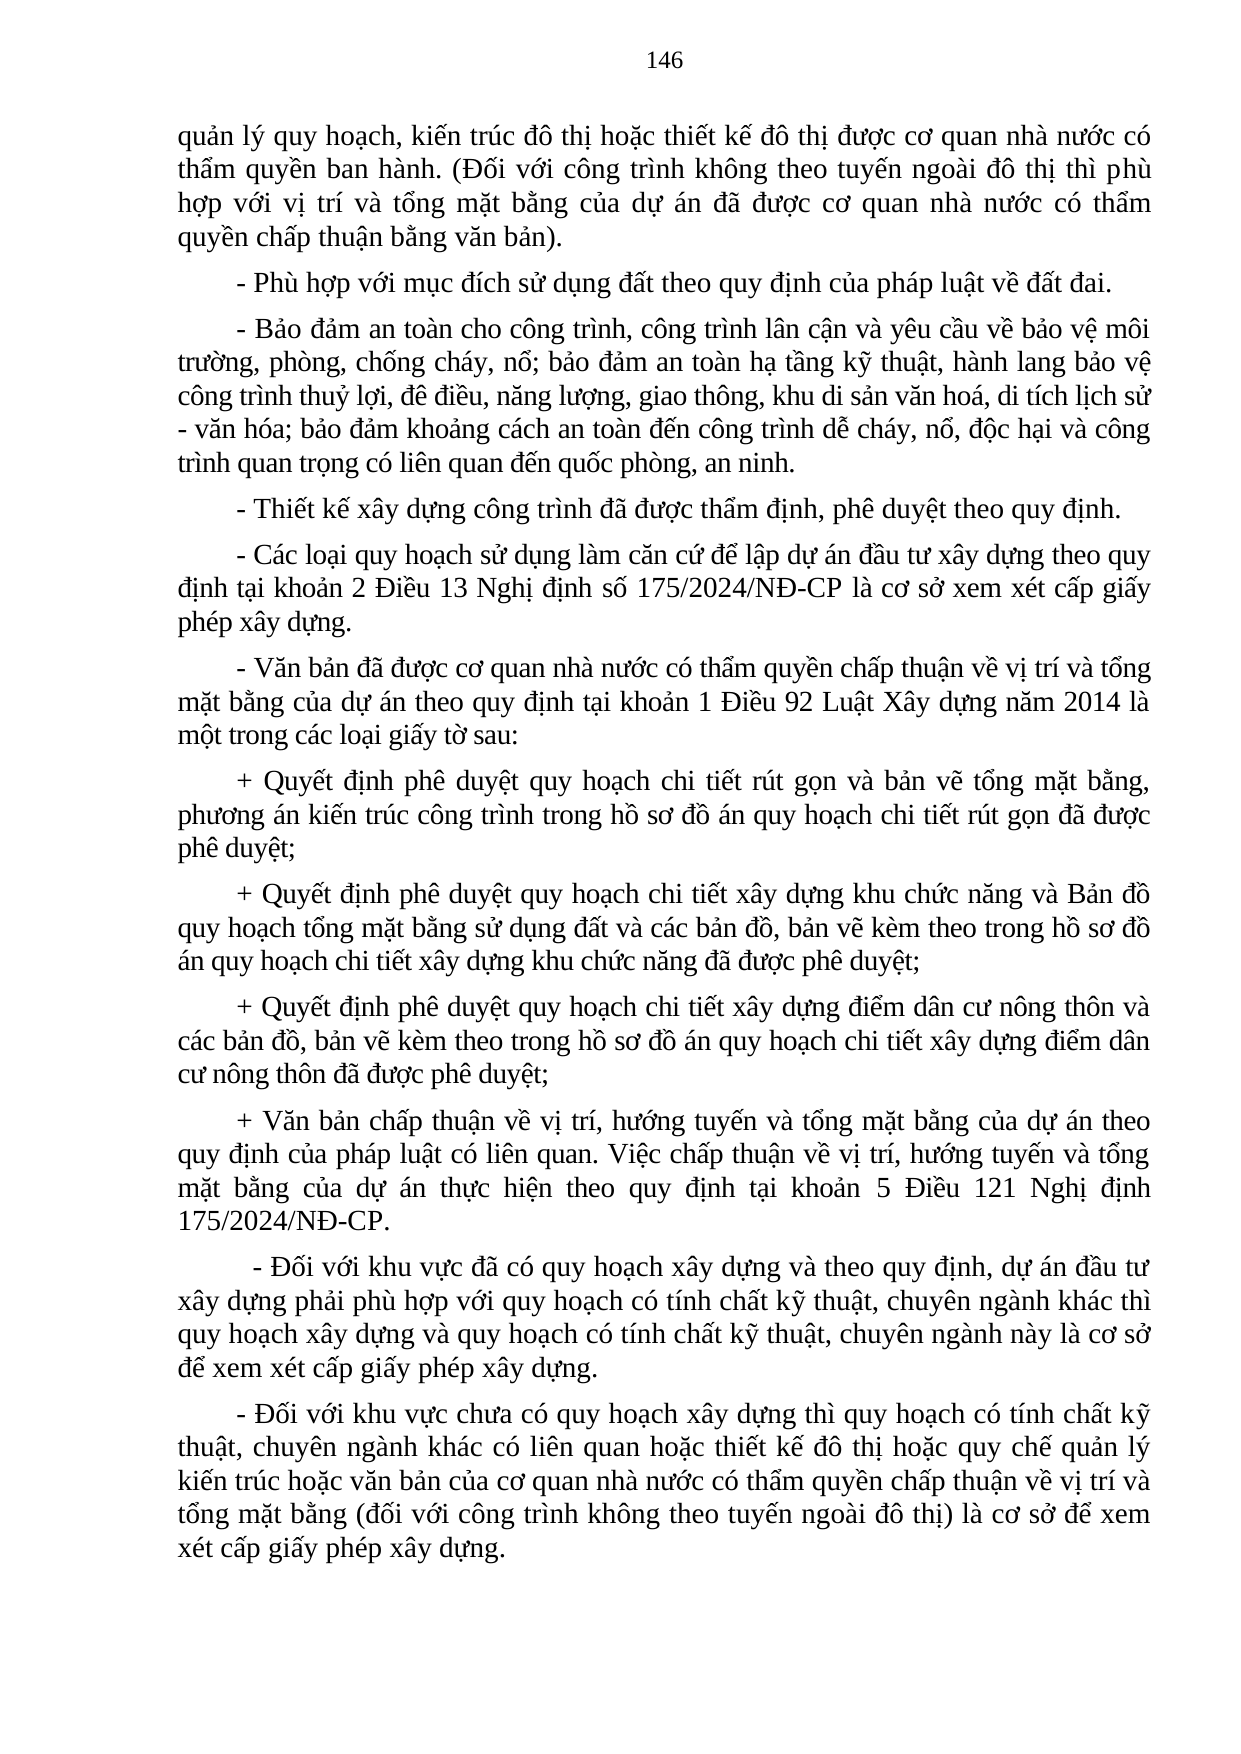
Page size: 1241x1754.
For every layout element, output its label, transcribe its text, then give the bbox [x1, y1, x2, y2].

text - Bảo đảm an toàn cho công trình, công trình lân cận và yêu cầu về bảo vệ môi trường, phòng, chống cháy, nổ; bảo đảm an toàn hạ tầng kỹ thuật, hành lang bảo vệ công trình thuỷ lợi, đê điều, năng lượng, giao thông, khu di sản văn hoá, di tích lịch sử - văn hóa; bảo đảm khoảng cách an toàn đến công trình dễ cháy, nổ, độc hại và công trình quan trọng có liên quan đến quốc phòng, an ninh. [177, 311, 1152, 478]
text - Thiết kế xây dựng công trình đã được thẩm định, phê duyệt theo quy định. [177, 491, 1152, 524]
text + Quyết định phê duyệt quy hoạch chi tiết xây dựng khu chức năng và Bản đồ quy hoạch tổng mặt bằng sử dụng đất và các bản đồ, bản vẽ kèm theo trong hồ sơ đồ án quy hoạch chi tiết xây dựng khu chức năng đã được phê duyệt; [177, 876, 1152, 977]
text + Quyết định phê duyệt quy hoạch chi tiết rút gọn và bản vẽ tổng mặt bằng, phương án kiến trúc công trình trong hồ sơ đồ án quy hoạch chi tiết rút gọn đã được phê duyệt; [177, 763, 1152, 864]
text - Phù hợp với mục đích sử dụng đất theo quy định của pháp luật về đất đai. [177, 265, 1152, 298]
text + Quyết định phê duyệt quy hoạch chi tiết xây dựng điểm dân cư nông thôn và các bản đồ, bản vẽ kèm theo trong hồ sơ đồ án quy hoạch chi tiết xây dựng điểm dân cư nông thôn đã được phê duyệt; [177, 989, 1152, 1090]
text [177, 118, 1152, 252]
text + Văn bản chấp thuận về vị trí, hướng tuyến và tổng mặt bằng của dự án theo quy định của pháp luật có liên quan. Việc chấp thuận về vị trí, hướng tuyến và tổng mặt bằng của dự án thực hiện theo quy định tại khoản 5 Điều 121 Nghị định 175/2024/NĐ-CP. [177, 1103, 1152, 1237]
text - Đối với khu vực đã có quy hoạch xây dựng và theo quy định, dự án đầu tư xây dựng phải phù hợp với quy hoạch có tính chất kỹ thuật, chuyên ngành khác thì quy hoạch xây dựng và quy hoạch có tính chất kỹ thuật, chuyên ngành này là cơ sở để xem xét cấp giấy phép xây dựng. [177, 1249, 1152, 1383]
text - Đối với khu vực chưa có quy hoạch xây dựng thì quy hoạch có tính chất kỹ thuật, chuyên ngành khác có liên quan hoặc thiết kế đô thị hoặc quy chế quản lý kiến trúc hoặc văn bản của cơ quan nhà nước có thẩm quyền chấp thuận về vị trí và tổng mặt bằng (đối với công trình không theo tuyến ngoài đô thị) là cơ sở để xem xét cấp giấy phép xây dựng. [177, 1396, 1152, 1564]
text - Các loại quy hoạch sử dụng làm căn cứ để lập dự án đầu tư xây dựng theo quy định tại khoản 2 Điều 13 Nghị định số 175/2024/NĐ-CP là cơ sở xem xét cấp giấy phép xây dựng. [177, 537, 1152, 638]
text - Văn bản đã được cơ quan nhà nước có thẩm quyền chấp thuận về vị trí và tổng mặt bằng của dự án theo quy định tại khoản 1 Điều 92 Luật Xây dựng năm 2014 là một trong các loại giấy tờ sau: [177, 650, 1152, 751]
